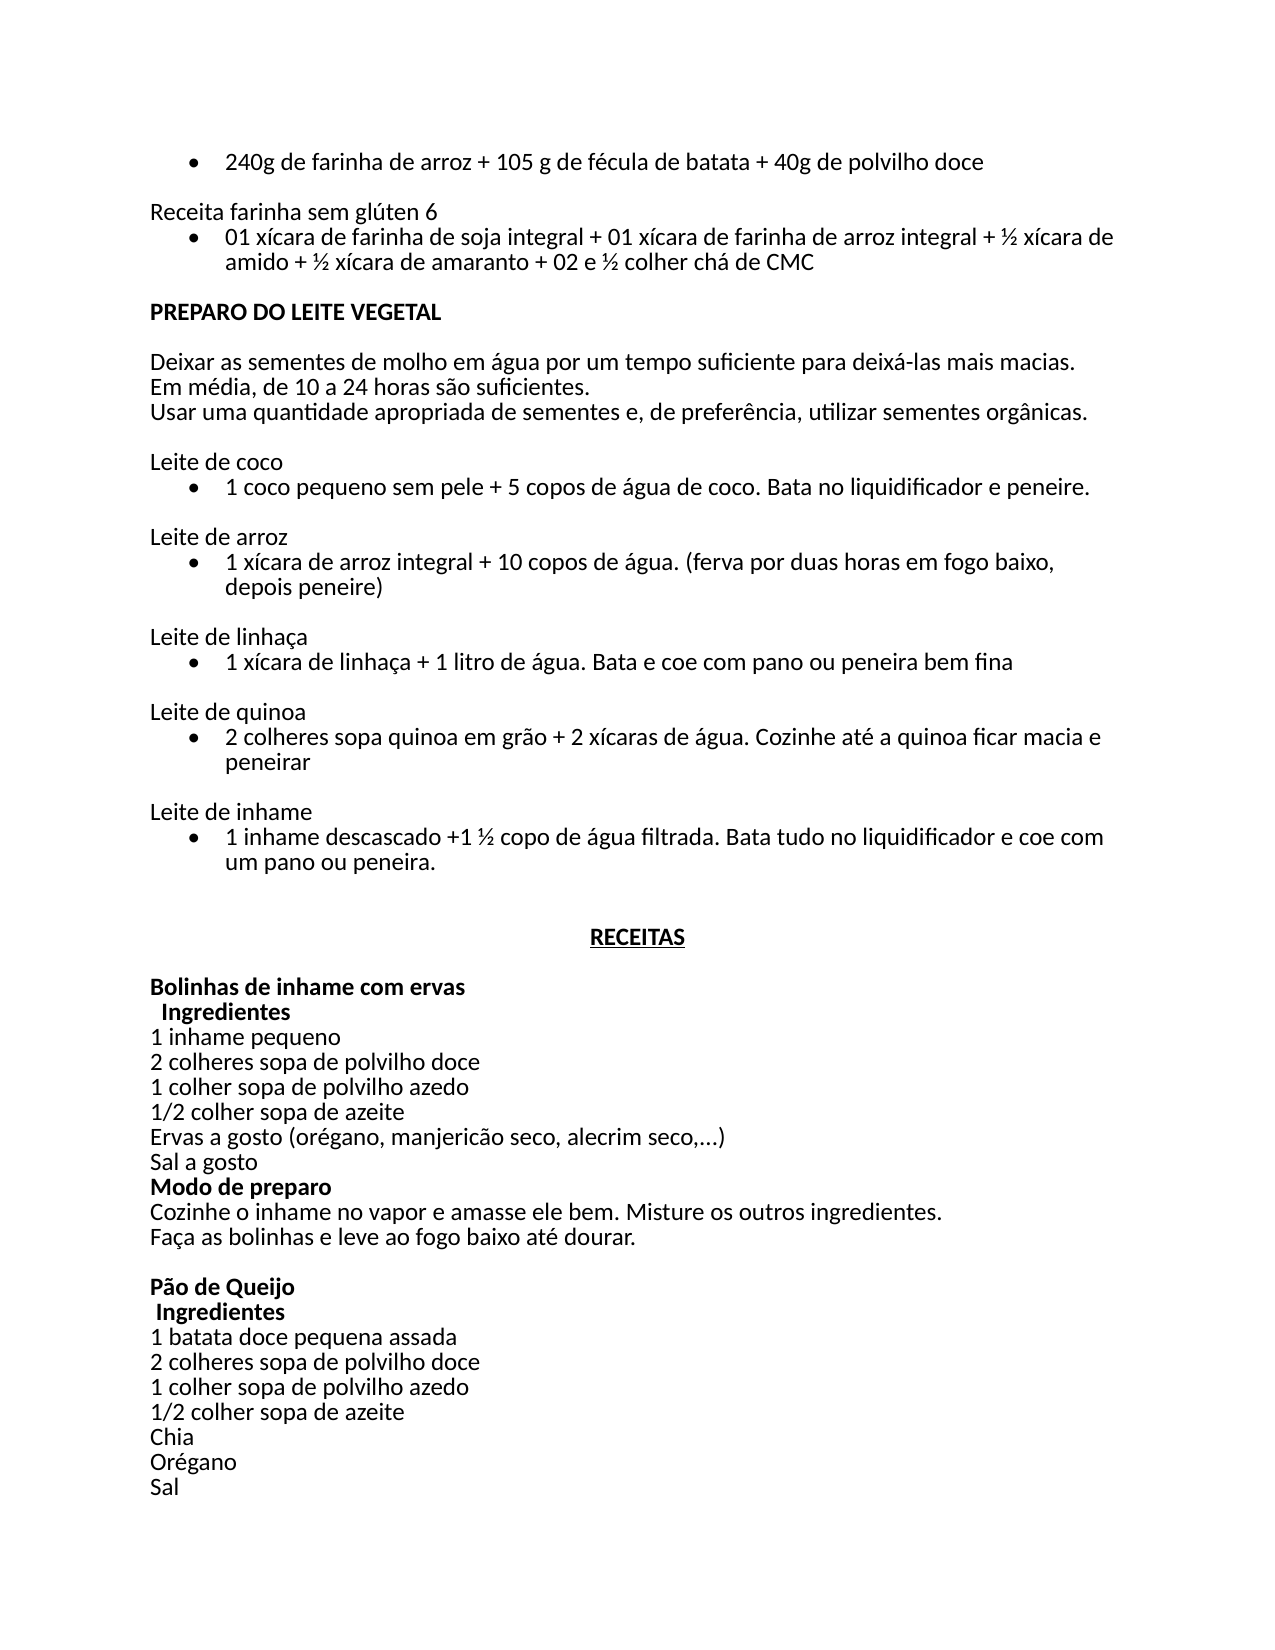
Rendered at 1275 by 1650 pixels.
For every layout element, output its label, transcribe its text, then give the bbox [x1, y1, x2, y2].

text 1 colher sopa de polvilho azedo [150, 1075, 1125, 1100]
text Orégano [150, 1450, 1125, 1475]
text 2 colheres sopa de polvilho doce [150, 1050, 1125, 1075]
list 1 coco pequeno sem pele + 5 copos de água de coco. Bata no liquidificador e peneire. [187, 475, 1125, 500]
text Leite de linhaça [150, 625, 1125, 650]
text Cozinhe o inhame no vapor e amasse ele bem. Misture os outros ingredientes. [150, 1200, 1125, 1225]
text Leite de coco [150, 450, 1125, 475]
text Faça as bolinhas e leve ao fogo baixo até dourar. [150, 1225, 1125, 1250]
text Em média, de 10 a 24 horas são suficientes. [150, 375, 1125, 400]
text RECEITAS [150, 925, 1125, 950]
list 1 inhame descascado +1 ½ copo de água filtrada. Bata tudo no liquidificador e coe com um pano ou peneira. [187, 825, 1125, 875]
text 1 inhame pequeno [150, 1025, 1125, 1050]
text Chia [150, 1425, 1125, 1450]
text Ingredientes [150, 1000, 1125, 1025]
text Leite de quinoa [150, 700, 1125, 725]
text Leite de inhame [150, 800, 1125, 825]
list 240g de farinha de arroz + 105 g de fécula de batata + 40g de polvilho doce [187, 150, 1125, 175]
text 1/2 colher sopa de azeite [150, 1400, 1125, 1425]
text 1 colher sopa de polvilho azedo [150, 1375, 1125, 1400]
text Pão de Queijo [150, 1275, 1125, 1300]
text Leite de arroz [150, 525, 1125, 550]
text Sal [150, 1475, 1125, 1500]
list 2 colheres sopa quinoa em grão + 2 xícaras de água. Cozinhe até a quinoa ficar macia e peneirar [187, 725, 1125, 775]
text PREPARO DO LEITE VEGETAL [150, 300, 1125, 325]
list 1 xícara de arroz integral + 10 copos de água. (ferva por duas horas em fogo baixo, depois peneire) [187, 550, 1125, 600]
list 01 xícara de farinha de soja integral + 01 xícara de farinha de arroz integral + ½ xícara de amido + ½ xícara de amaranto + 02 e ½ colher chá de CMC [187, 225, 1125, 275]
text Receita farinha sem glúten 6 [150, 200, 1125, 225]
text 1/2 colher sopa de azeite [150, 1100, 1125, 1125]
list 1 xícara de linhaça + 1 litro de água. Bata e coe com pano ou peneira bem fina [187, 650, 1125, 675]
text Sal a gosto [150, 1150, 1125, 1175]
text Usar uma quantidade apropriada de sementes e, de preferência, utilizar sementes orgânicas. [150, 400, 1125, 425]
text Modo de preparo [150, 1175, 1125, 1200]
text Ervas a gosto (orégano, manjericão seco, alecrim seco,...) [150, 1125, 1125, 1150]
text Deixar as sementes de molho em água por um tempo suficiente para deixá-las mais macias. [150, 350, 1125, 375]
text Bolinhas de inhame com ervas [150, 975, 1125, 1000]
text 2 colheres sopa de polvilho doce [150, 1350, 1125, 1375]
text 1 batata doce pequena assada [150, 1325, 1125, 1350]
text Ingredientes [150, 1300, 1125, 1325]
